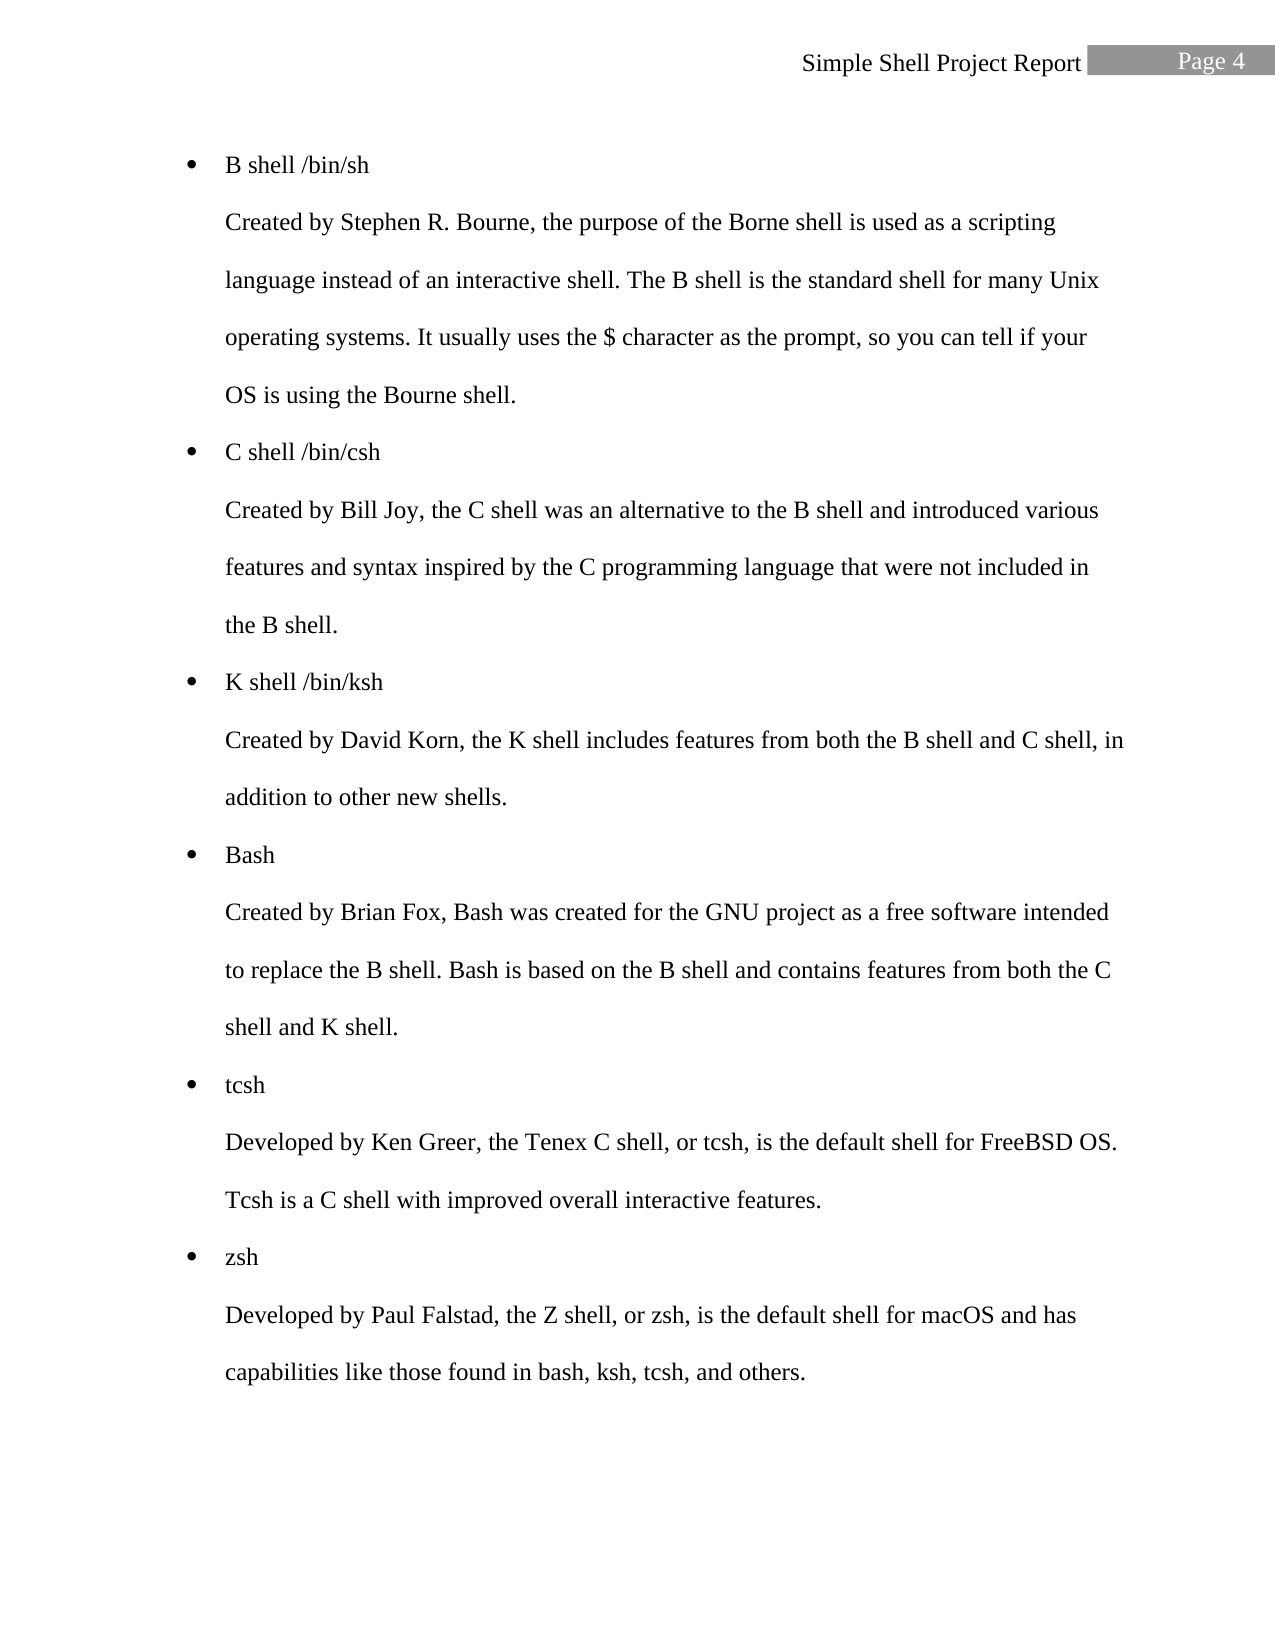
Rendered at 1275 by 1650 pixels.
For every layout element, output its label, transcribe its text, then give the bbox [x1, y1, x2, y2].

list zsh [187, 1242, 1125, 1271]
text Developed by Ken Greer, the Tenex C shell, or tcsh, is the default shell for FreeBSD OS. Tcsh is a C shell with improved overall interactive features. [225, 1127, 1125, 1214]
list tcsh [187, 1070, 1125, 1099]
text Created by Stephen R. Bourne, the purpose of the Borne shell is used as a scripting language instead of an interactive shell. The B shell is the standard shell for many Unix operating systems. It usually uses the $ character as the prompt, so you can tell if your OS is using the Bourne shell. [225, 207, 1125, 409]
list Bash [187, 840, 1125, 869]
text Created by David Korn, the K shell includes features from both the B shell and C shell, in addition to other new shells. [225, 725, 1125, 811]
text Developed by Paul Falstad, the Z shell, or zsh, is the default shell for macOS and has capabilities like those found in bash, ksh, tcsh, and others. [225, 1300, 1125, 1386]
list B shell /bin/sh [187, 150, 1125, 179]
text Created by Bill Joy, the C shell was an alternative to the B shell and introduced various features and syntax inspired by the C programming language that were not included in the B shell. [225, 495, 1125, 639]
text Created by Brian Fox, Bash was created for the GNU project as a free software intended to replace the B shell. Bash is based on the B shell and contains features from both the C shell and K shell. [225, 897, 1125, 1041]
list C shell /bin/csh [187, 437, 1125, 466]
list K shell /bin/ksh [187, 667, 1125, 696]
